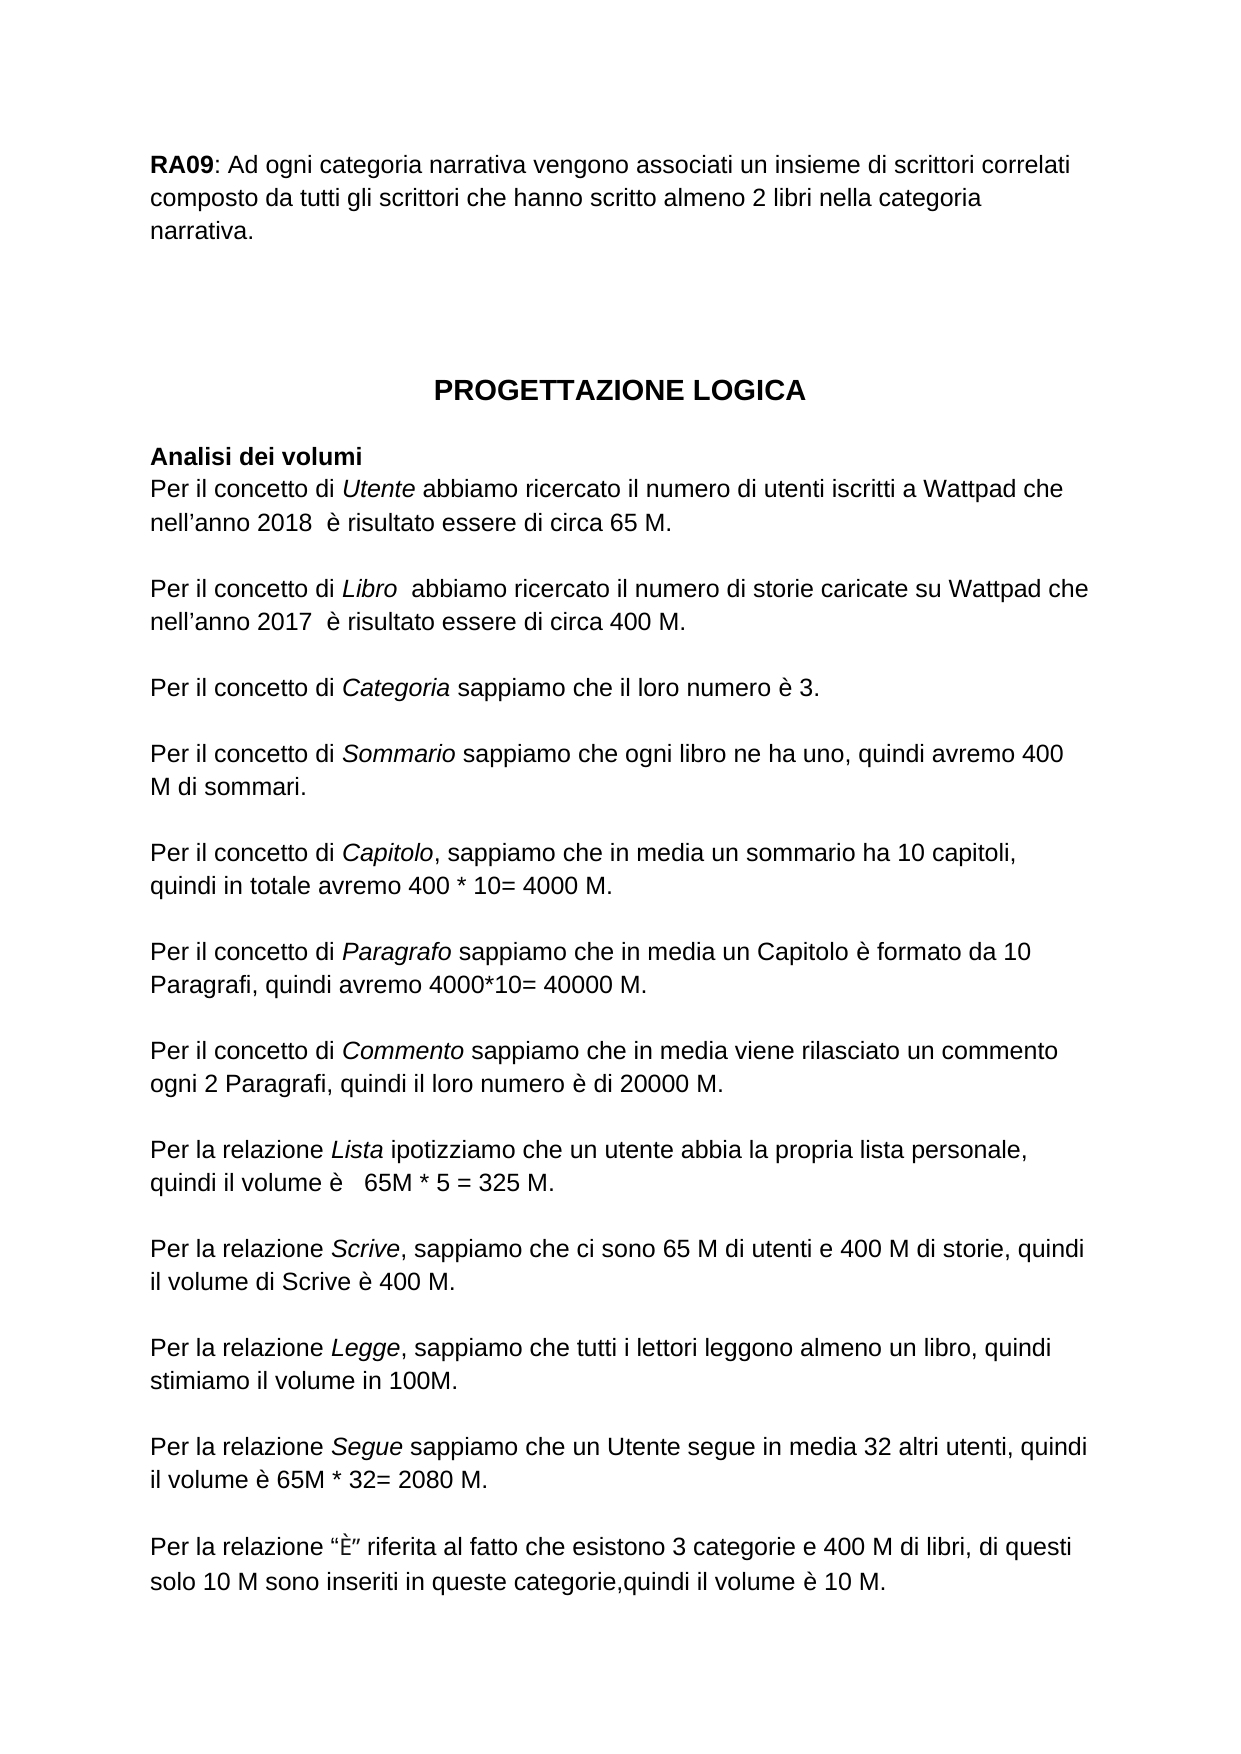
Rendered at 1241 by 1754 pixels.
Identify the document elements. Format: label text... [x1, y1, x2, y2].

text Per la relazione Scrive, sappiamo che ci sono 65 M di utenti e 400 M di storie, quindi il volume di Scrive è 400 M. [150, 1234, 1090, 1296]
text Per il concetto di Libro abbiamo ricercato il numero di storie caricate su Wattpad che nell’anno 2017 è risultato essere di circa 400 M. [150, 573, 1090, 635]
text Per il concetto di Sommario sappiamo che ogni libro ne ha uno, quindi avremo 400 M di sommari. [150, 739, 1090, 800]
text Per il concetto di Capitolo, sappiamo che in media un sommario ha 10 capitoli, quindi in totale avremo 400 * 10= 4000 M. [150, 838, 1090, 899]
text Per la relazione “È” riferita al fatto che esistono 3 categorie e 400 M di libri, di questi solo 10 M sono inseriti in queste categorie,quindi il volume è 10 M. [150, 1531, 1090, 1595]
text RA09: Ad ogni categoria narrativa vengono associati un insieme di scrittori correlati composto da tutti gli scrittori che hanno scritto almeno 2 libri nella categoria narrativa. [150, 150, 1090, 245]
text Per la relazione Legge, sappiamo che tutti i lettori leggono almeno un libro, quindi stimiamo il volume in 100M. [150, 1333, 1090, 1395]
text Per il concetto di Paragrafo sappiamo che in media un Capitolo è formato da 10 Paragrafi, quindi avremo 4000*10= 40000 M. [150, 937, 1090, 998]
text Per il concetto di Utente abbiamo ricercato il numero di utenti iscritti a Wattpad che nell’anno 2018 è risultato essere di circa 65 M. [150, 474, 1090, 536]
text Per il concetto di Categoria sappiamo che il loro numero è 3. [150, 673, 1090, 701]
text Per la relazione Lista ipotizziamo che un utente abbia la propria lista personale, quindi il volume è 65M * 5 = 325 M. [150, 1135, 1090, 1197]
text Analisi dei volumi [150, 441, 1090, 470]
text Per la relazione Segue sappiamo che un Utente segue in media 32 altri utenti, quindi il volume è 65M * 32= 2080 M. [150, 1432, 1090, 1494]
text PROGETTAZIONE LOGICA [150, 373, 1090, 406]
text Per il concetto di Commento sappiamo che in media viene rilasciato un commento ogni 2 Paragrafi, quindi il loro numero è di 20000 M. [150, 1036, 1090, 1098]
